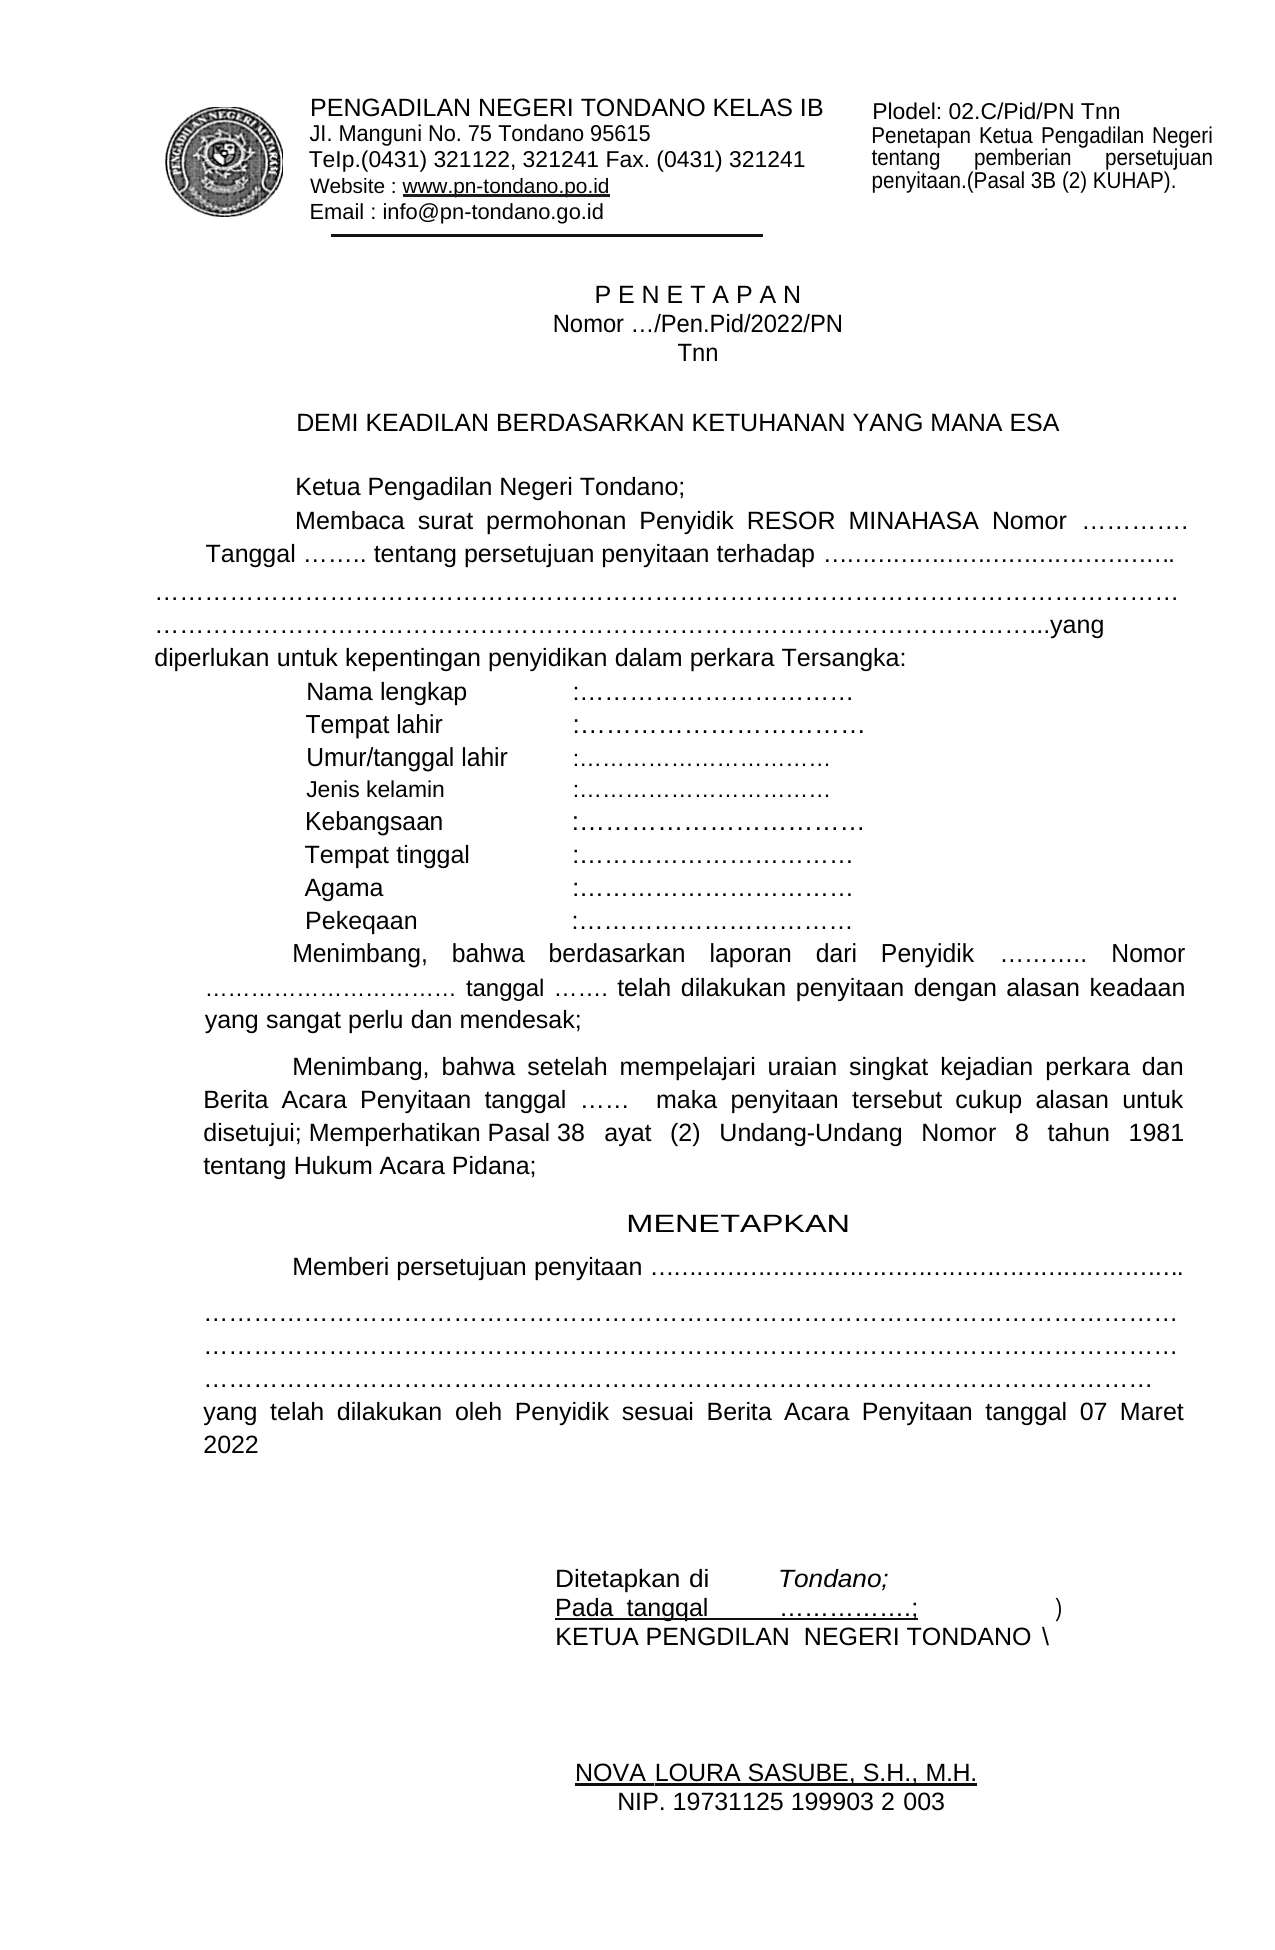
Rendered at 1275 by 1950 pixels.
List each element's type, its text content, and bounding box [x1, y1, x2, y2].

text Menimbang, bahwa setelah mempelajari uraian singkat kejadian perkara dan Berita Acara Penyitaan tanggal …… maka penyitaan tersebut cukup alasan untuk disetujui; Memperhatikan Pasal 38 ayat (2) Undang-Undang Nomor 8 tahun 1981 tentang Hukum Acara Pidana; [203, 1052, 1185, 1180]
text P E N E T A P A N [530, 280, 866, 309]
text Plodel: 02.C/Pid/PN Tnn [872, 100, 1225, 124]
picture [165, 107, 283, 217]
text JI. Manguni No. 75 Tondano 95615 [309, 122, 866, 147]
text Jenis kelamin :…………………………… [306, 776, 1225, 802]
text Agama :…………………………… [304, 873, 1225, 902]
text MENETAPKAN [624, 1209, 852, 1238]
text Ketua Pengadilan Negeri Tondano; [295, 472, 1225, 501]
text Pekeqaan :…………………………… [305, 906, 1225, 934]
text Tempat tinggal :…………………………… [304, 840, 1225, 869]
text Penetapan Ketua Pengadilan Negeri tentang pemberian persetujuan penyitaan.(Pasal 3B (2) KUHAP). [871, 126, 1213, 193]
text PENGADILAN NEGERI TONDANO KELAS IB [310, 93, 866, 122]
subtitle Kebangsaan :…………………………… [305, 806, 1225, 836]
text Umur/tanggal lahir :…………………………… [306, 742, 1225, 772]
text Nama lengkap :…………………………… [306, 677, 1225, 705]
text NOVA LOURA SASUBE, S.H., M.H. NIP. 19731125 199903 2 003 [575, 1758, 984, 1816]
text Menimbang, bahwa berdasarkan laporan dari Penyidik ……….. Nomor …………………………… tanggal ……. telah dilakukan penyitaan dengan alasan keadaan yang sangat perlu dan mendesak; [204, 938, 1185, 1034]
text …………………………………………………………………………………………………………………………………………………………………………………………………………...yang diperlukan untuk kepentingan penyidikan dalam perkara Tersangka: [154, 577, 1188, 672]
text Nomor …/Pen.Pid/2022/PN Tnn [530, 309, 866, 367]
text Membaca surat permohonan Penyidik RESOR MINAHASA Nomor …………. Tanggal …….. tentang persetujuan penyitaan terhadap ………………………………………. [205, 506, 1188, 568]
text TeIp.(0431) 321122, 321241 Fax. (0431) 321241 [308, 147, 866, 173]
text Pada tangqal …………….; ) KETUA PENGDILAN NEGERI TONDANO \ [555, 1593, 1063, 1650]
text Memberi persetujuan penyitaan ……………………………………………………………. [203, 1251, 1185, 1280]
text Email : info@pn-tondano.go.id [309, 198, 866, 224]
subtitle Tempat lahir :…………………………… [305, 709, 1225, 739]
text …………………………………………………………………………………………………………………………………………………………………………………………………………………………………………………………………………………………………………………… yang telah dilakukan oleh Penyidik sesuai Berita Acara Penyitaan tanggal 07 Maret 2022 [203, 1298, 1185, 1459]
text DEMI KEADILAN BERDASARKAN KETUHANAN YANG MANA ESA [296, 408, 1225, 436]
text Ditetapkan di Tondano; [555, 1564, 1225, 1593]
text Website : www.pn-tondano.po.id [310, 173, 866, 197]
